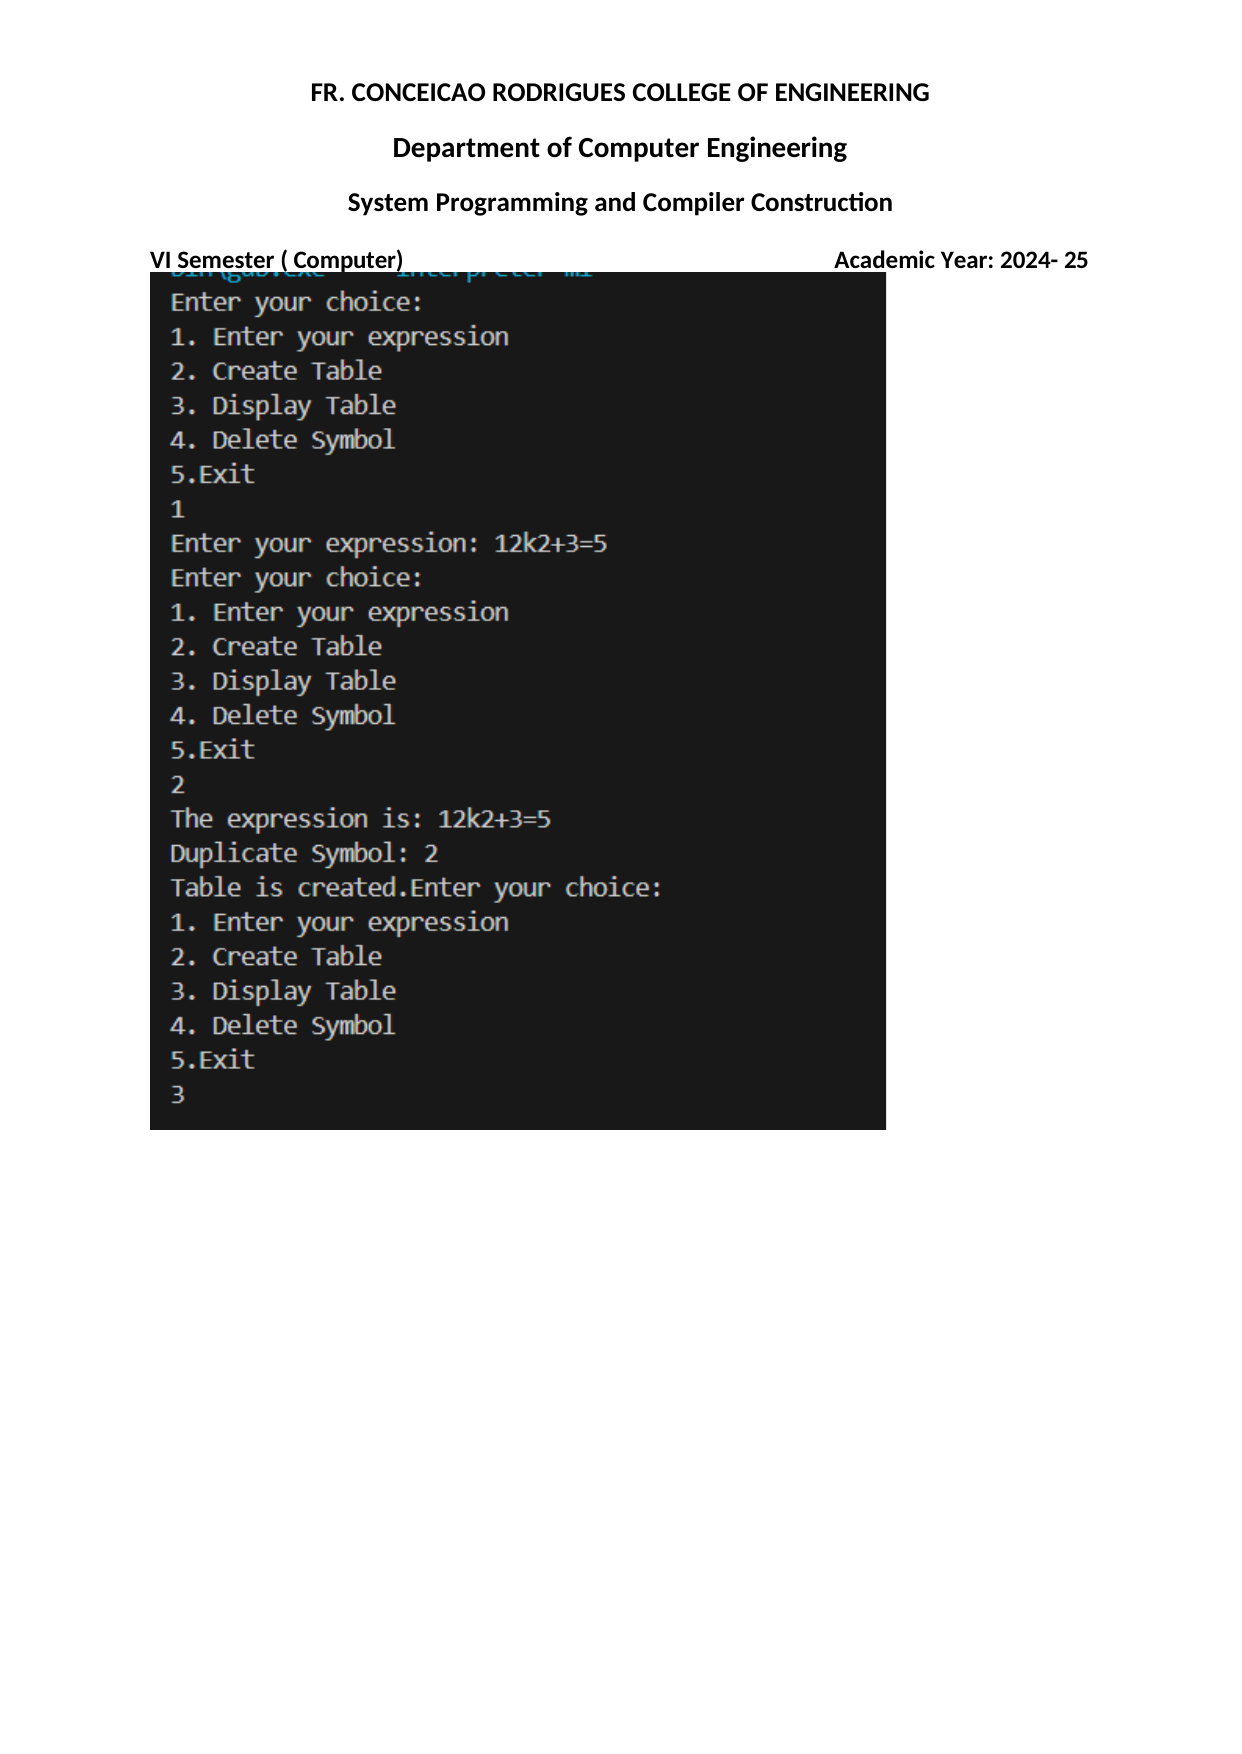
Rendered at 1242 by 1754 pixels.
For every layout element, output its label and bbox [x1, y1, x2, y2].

picture [150, 272, 887, 1130]
